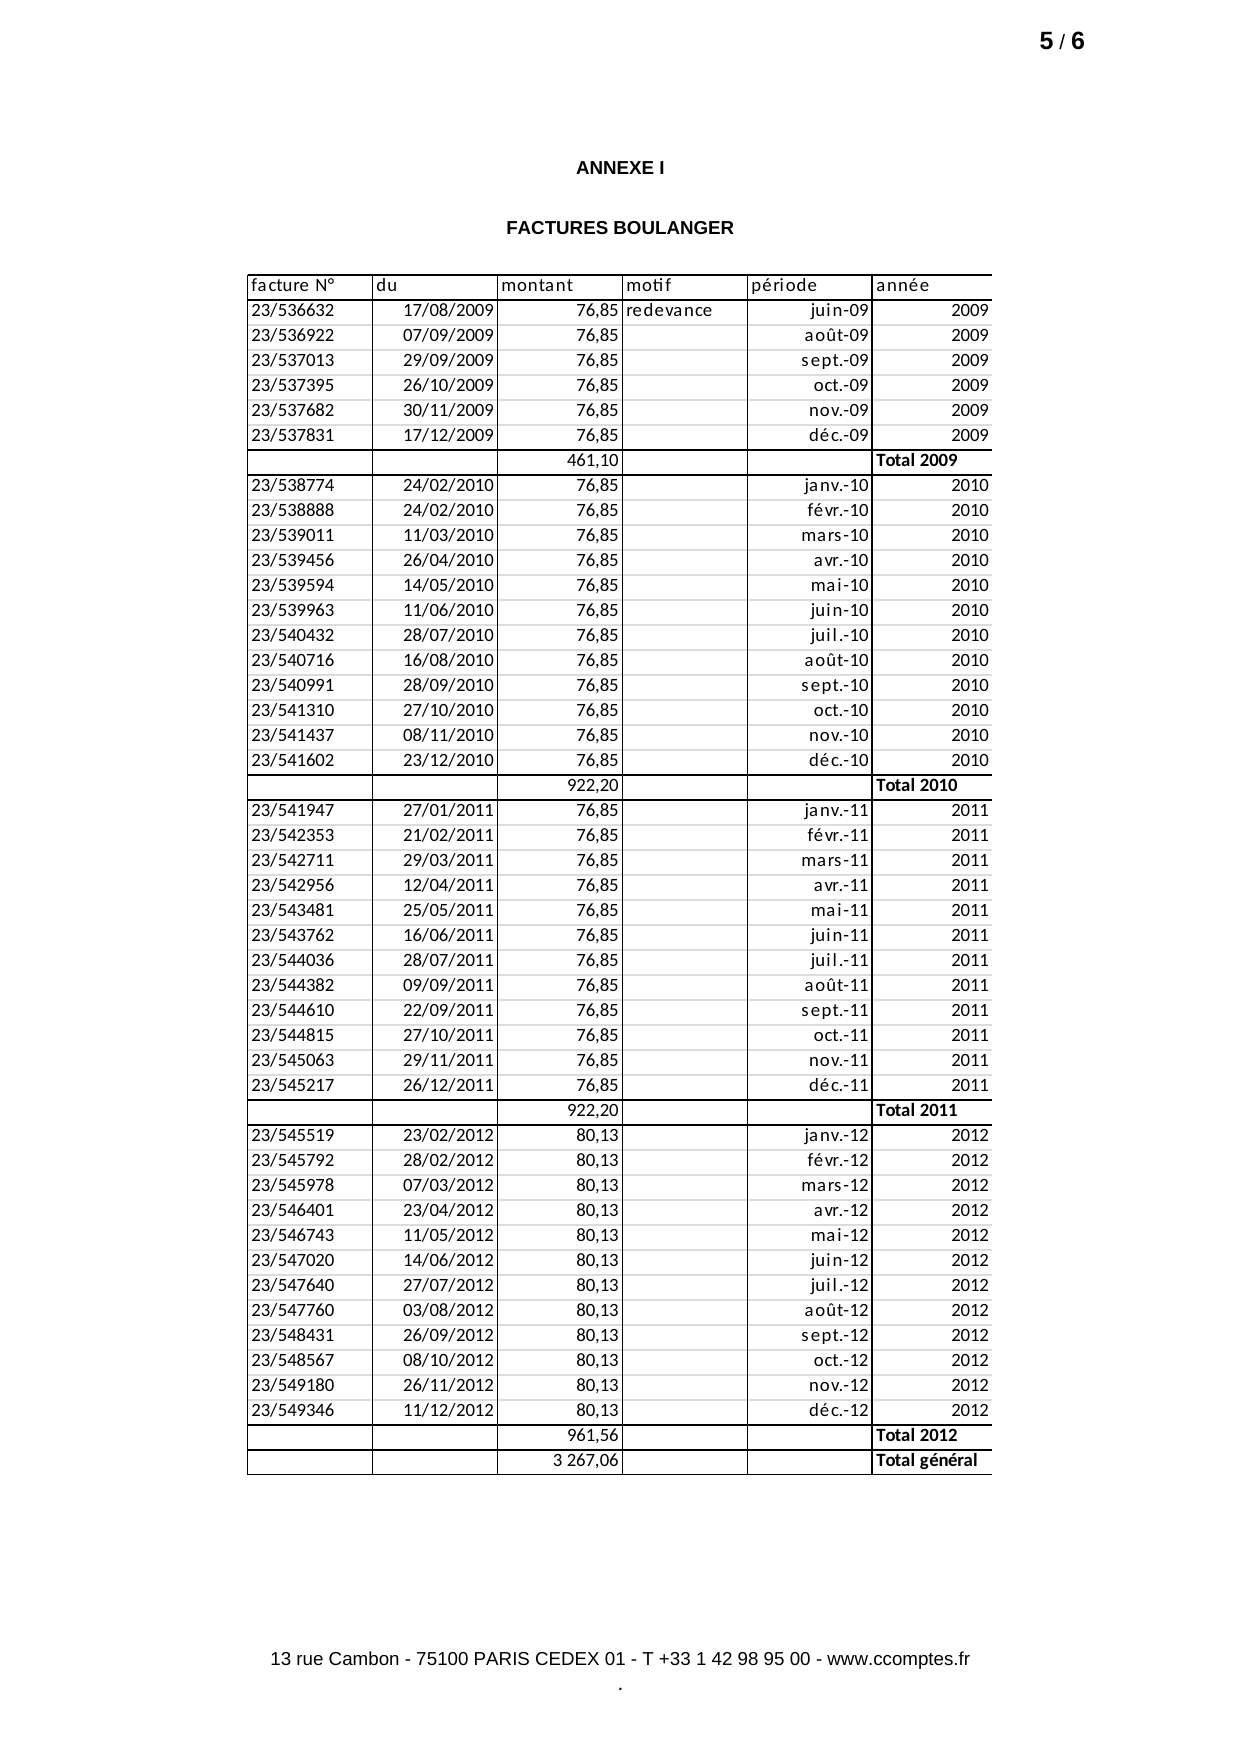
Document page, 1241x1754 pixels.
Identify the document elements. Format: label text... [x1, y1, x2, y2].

text FACTURES BOULANGER [148, 216, 1092, 238]
text ANNEXE I [148, 156, 1092, 178]
